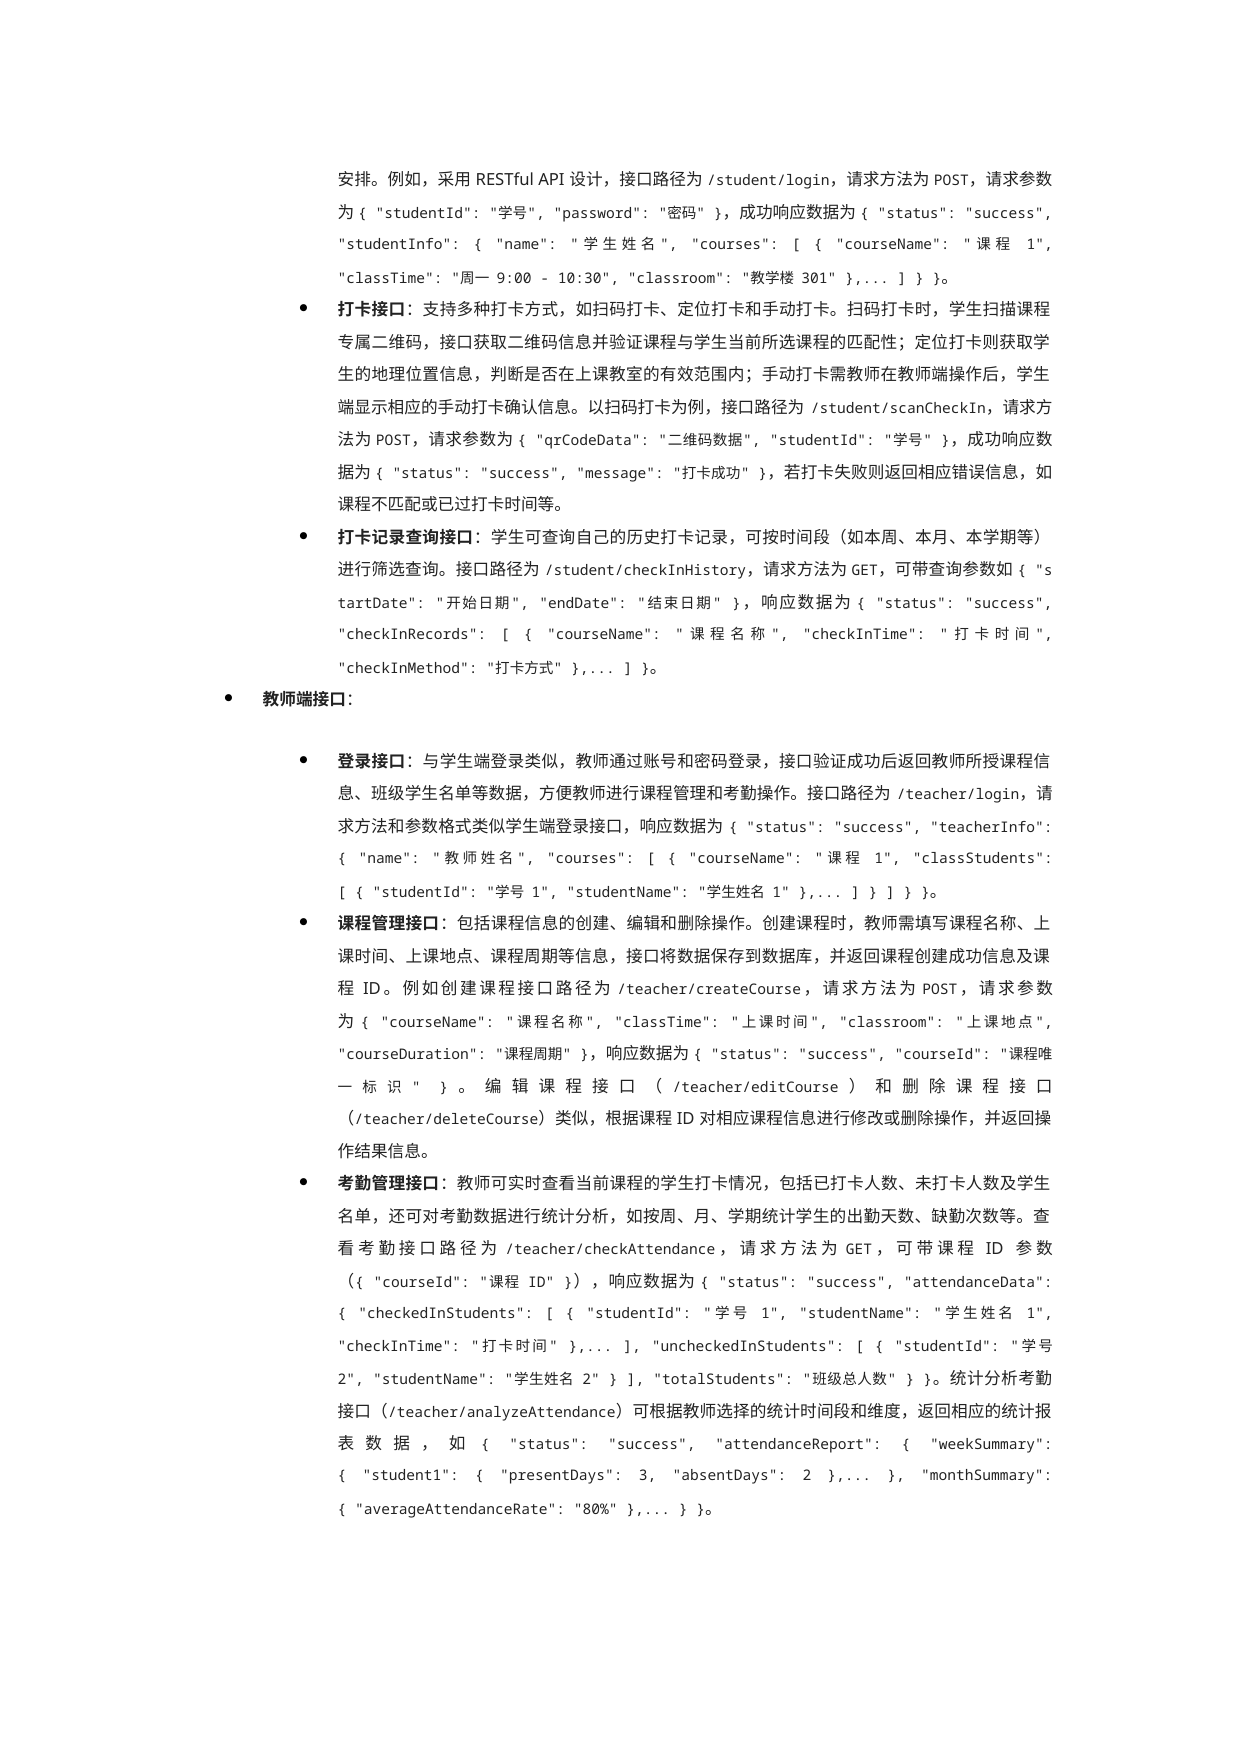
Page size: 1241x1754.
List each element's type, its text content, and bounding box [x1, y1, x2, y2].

list 教师端接口： [225, 682, 1053, 714]
list 登录接口：与学生端登录类似，教师通过账号和密码登录，接口验证成功后返回教师所授课程信息、班级学生名单等数据，方便教师进行课程管理和考勤操作。接口路径为 /teacher/login，请求方法和参数格式类似学生端登录接口，响应数据为 { "status": "success", "teacherInfo": { "name": "教师姓名", "courses": [ { "courseName": "课程 1", "classStudents": [ { "studentId": "学号 1", "studentName": "学生姓名 1" },... ] } ] } }。 [300, 744, 1053, 906]
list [300, 162, 1053, 292]
list 课程管理接口：包括课程信息的创建、编辑和删除操作。创建课程时，教师需填写课程名称、上课时间、上课地点、课程周期等信息，接口将数据保存到数据库，并返回课程创建成功信息及课程 ID。例如创建课程接口路径为 /teacher/createCourse，请求方法为 POST，请求参数为 { "courseName": "课程名称", "classTime": "上课时间", "classroom": "上课地点", "courseDuration": "课程周期" }，响应数据为 { "status": "success", "courseId": "课程唯一标识" }。编辑课程接口（/teacher/editCourse）和删除课程接口（/teacher/deleteCourse）类似，根据课程 ID 对相应课程信息进行修改或删除操作，并返回操作结果信息。 [300, 906, 1053, 1166]
list 打卡记录查询接口：学生可查询自己的历史打卡记录，可按时间段（如本周、本月、本学期等）进行筛选查询。接口路径为 /student/checkInHistory，请求方法为 GET，可带查询参数如 { "startDate": "开始日期", "endDate": "结束日期" }，响应数据为 { "status": "success", "checkInRecords": [ { "courseName": "课程名称", "checkInTime": "打卡时间", "checkInMethod": "打卡方式" },... ] }。 [300, 519, 1053, 682]
list 打卡接口：支持多种打卡方式，如扫码打卡、定位打卡和手动打卡。扫码打卡时，学生扫描课程专属二维码，接口获取二维码信息并验证课程与学生当前所选课程的匹配性；定位打卡则获取学生的地理位置信息，判断是否在上课教室的有效范围内；手动打卡需教师在教师端操作后，学生端显示相应的手动打卡确认信息。以扫码打卡为例，接口路径为 /student/scanCheckIn，请求方法为 POST，请求参数为 { "qrCodeData": "二维码数据", "studentId": "学号" }，成功响应数据为 { "status": "success", "message": "打卡成功" }，若打卡失败则返回相应错误信息，如课程不匹配或已过打卡时间等。 [300, 292, 1053, 519]
list 考勤管理接口：教师可实时查看当前课程的学生打卡情况，包括已打卡人数、未打卡人数及学生名单，还可对考勤数据进行统计分析，如按周、月、学期统计学生的出勤天数、缺勤次数等。查看考勤接口路径为 /teacher/checkAttendance，请求方法为 GET，可带课程 ID 参数（{ "courseId": "课程 ID" }），响应数据为 { "status": "success", "attendanceData": { "checkedInStudents": [ { "studentId": "学号 1", "studentName": "学生姓名 1", "checkInTime": "打卡时间" },... ], "uncheckedInStudents": [ { "studentId": "学号 2", "studentName": "学生姓名 2" } ], "totalStudents": "班级总人数" } }。统计分析考勤接口（/teacher/analyzeAttendance）可根据教师选择的统计时间段和维度，返回相应的统计报表数据，如 { "status": "success", "attendanceReport": { "weekSummary": { "student1": { "presentDays": 3, "absentDays": 2 },... }, "monthSummary": { "averageAttendanceRate": "80%" },... } }。 [300, 1166, 1053, 1524]
